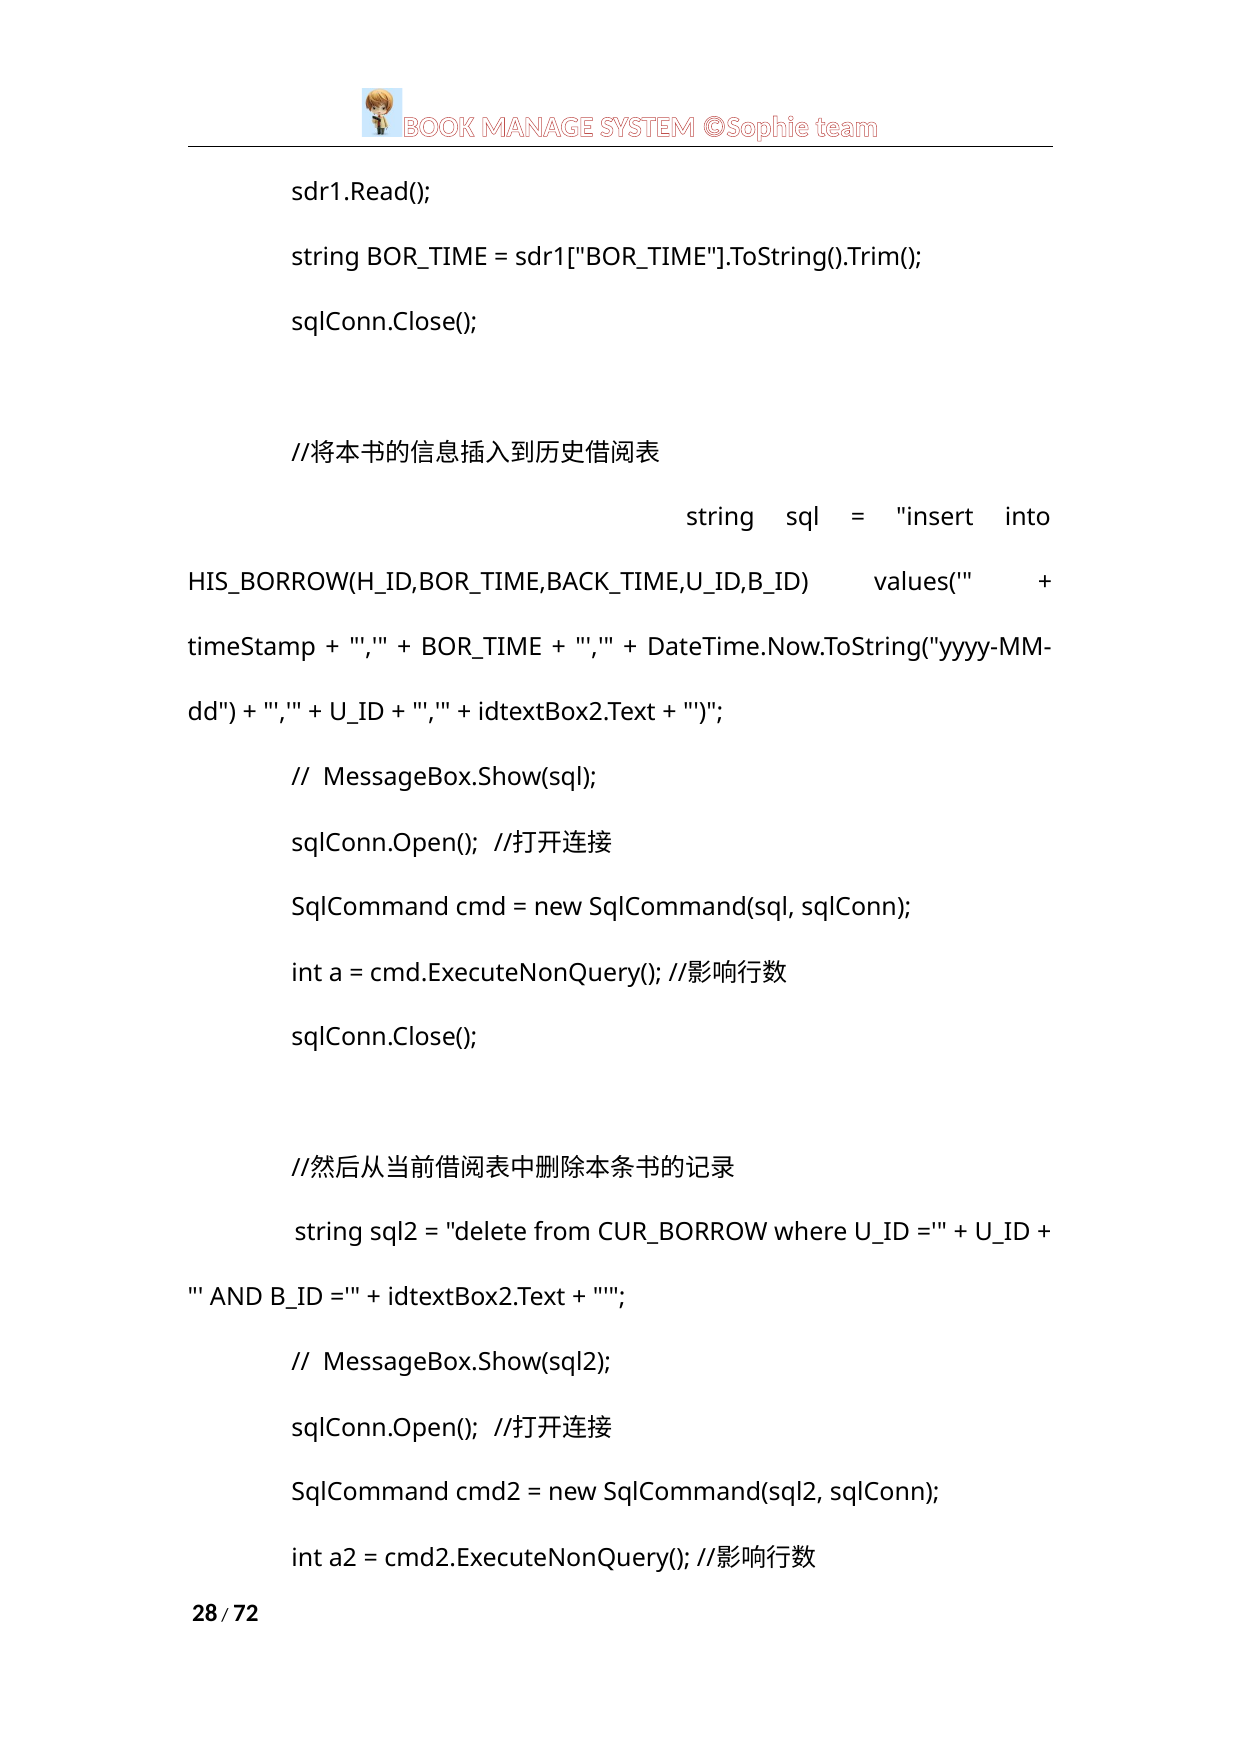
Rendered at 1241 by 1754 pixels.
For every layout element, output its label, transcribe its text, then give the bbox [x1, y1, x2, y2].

text sqlConn.Open(); //打开连接 [187, 1393, 1053, 1458]
text string sql2 = "delete from CUR_BORROW where U_ID ='" + U_ID + "' AND B_ID ='" + idtextBox2.Text + "'"; [187, 1198, 1053, 1328]
text int a2 = cmd2.ExecuteNonQuery(); //影响行数 [187, 1523, 1053, 1588]
text sqlConn.Close(); [187, 1003, 1053, 1068]
text sdr1.Read(); [187, 158, 1053, 223]
text string sql = "insert into HIS_BORROW(H_ID,BOR_TIME,BACK_TIME,U_ID,B_ID) values('" + timeStamp + "','" + BOR_TIME + "','" + DateTime.Now.ToString("yyyy-MM-dd") + "','" + U_ID + "','" + idtextBox2.Text + "')"; [187, 483, 1053, 743]
text //然后从当前借阅表中删除本条书的记录 [187, 1133, 1053, 1198]
text string BOR_TIME = sdr1["BOR_TIME"].ToString().Trim(); [187, 223, 1053, 288]
text SqlCommand cmd = new SqlCommand(sql, sqlConn); [187, 873, 1053, 938]
text int a = cmd.ExecuteNonQuery(); //影响行数 [187, 938, 1053, 1003]
picture [361, 88, 403, 137]
text sqlConn.Close(); [187, 288, 1053, 353]
text //将本书的信息插入到历史借阅表 [187, 418, 1053, 483]
text // MessageBox.Show(sql2); [187, 1328, 1053, 1393]
text sqlConn.Open(); //打开连接 [187, 808, 1053, 873]
text // MessageBox.Show(sql); [187, 743, 1053, 808]
text SqlCommand cmd2 = new SqlCommand(sql2, sqlConn); [187, 1458, 1053, 1523]
